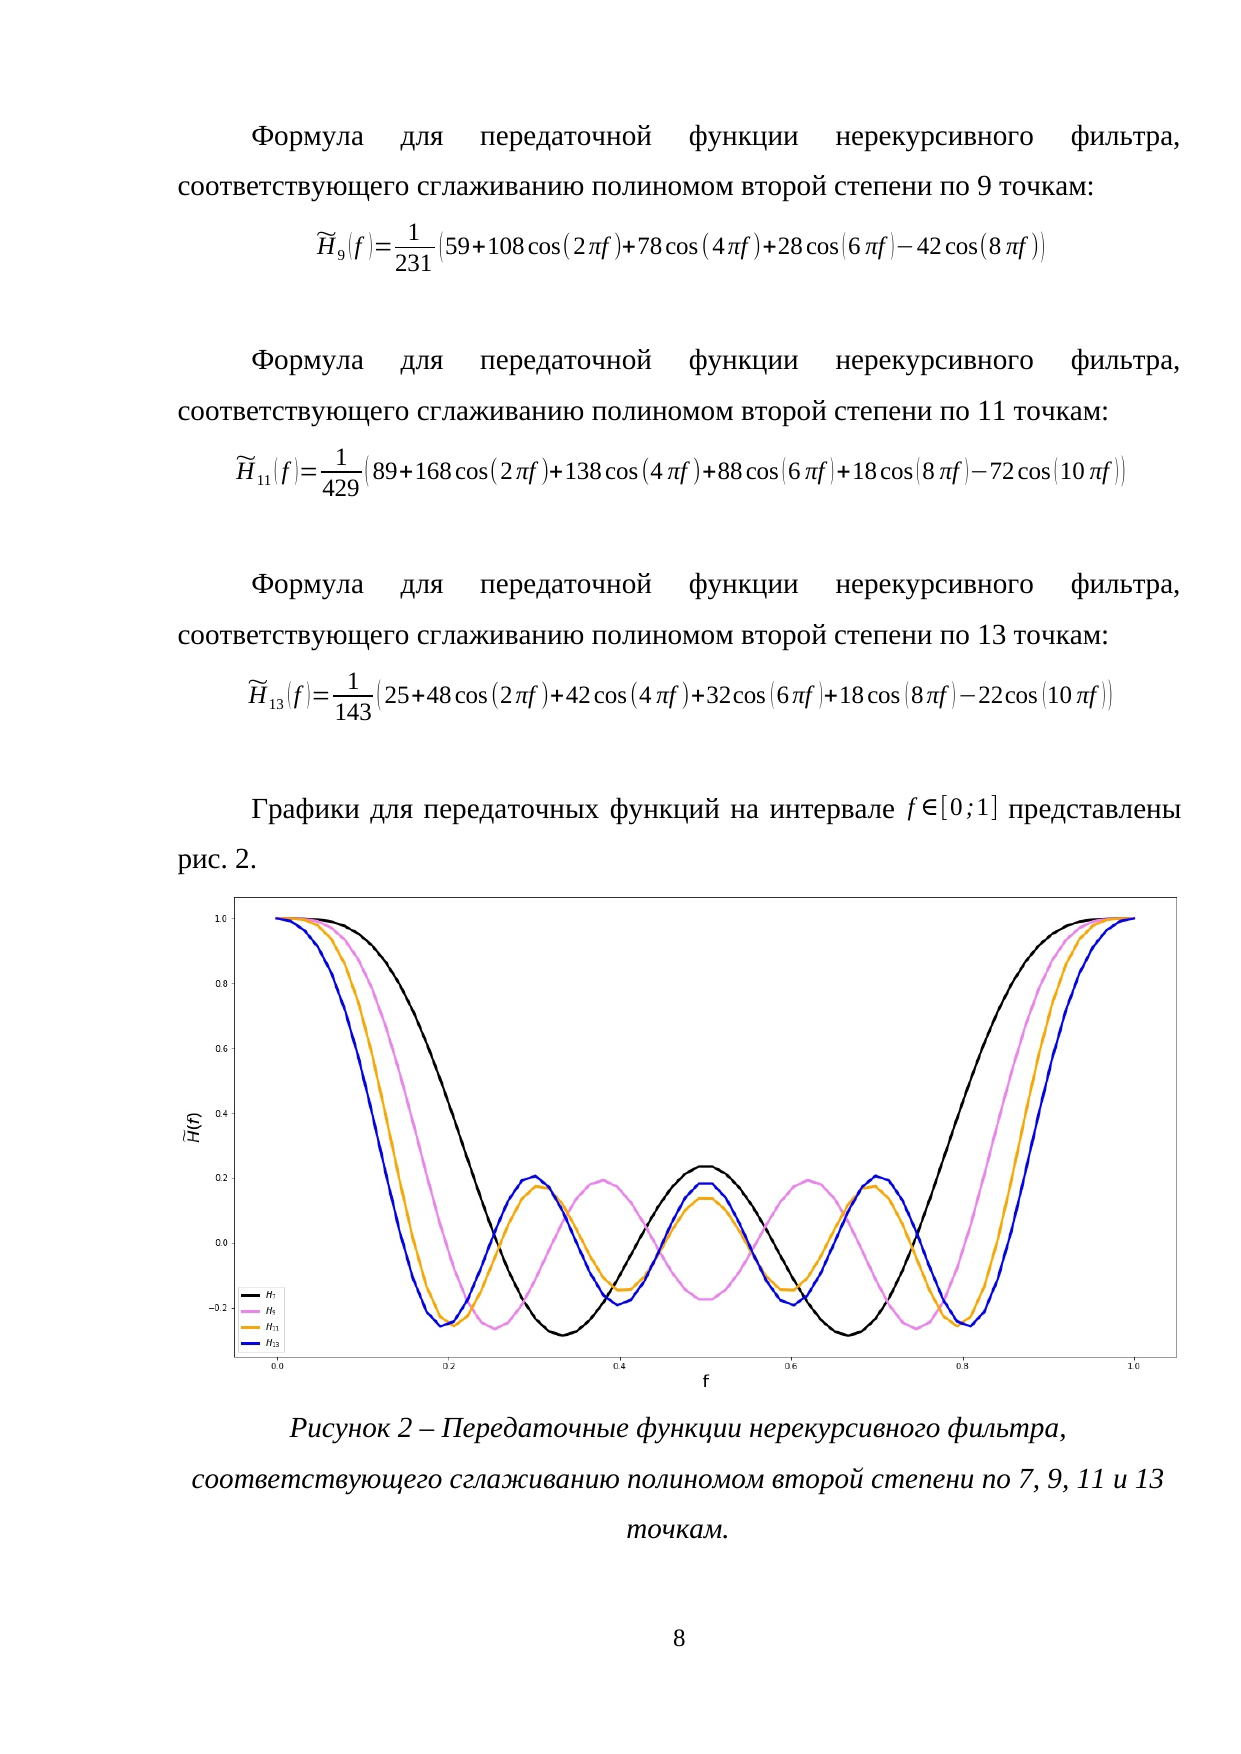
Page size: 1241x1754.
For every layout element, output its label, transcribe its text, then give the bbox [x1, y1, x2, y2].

text Графики для передаточных функций на интервале представлены рис. 2. [177, 791, 1181, 875]
text Формула для передаточной функции нерекурсивного фильтра, соответствующего сглаживанию полиномом второй степени по 11 точкам: [177, 342, 1181, 426]
picture [177, 891, 1182, 1396]
text Формула для передаточной функции нерекурсивного фильтра, соответствующего сглаживанию полиномом второй степени по 13 точкам: [177, 567, 1181, 651]
text Формула для передаточной функции нерекурсивного фильтра, соответствующего сглаживанию полиномом второй степени по 9 точкам: [177, 118, 1181, 202]
text Рисунок 2 – Передаточные функции нерекурсивного фильтра, соответствующего сглаживанию полиномом второй степени по 7, 9, 11 и 13 точкам. [177, 1410, 1181, 1544]
